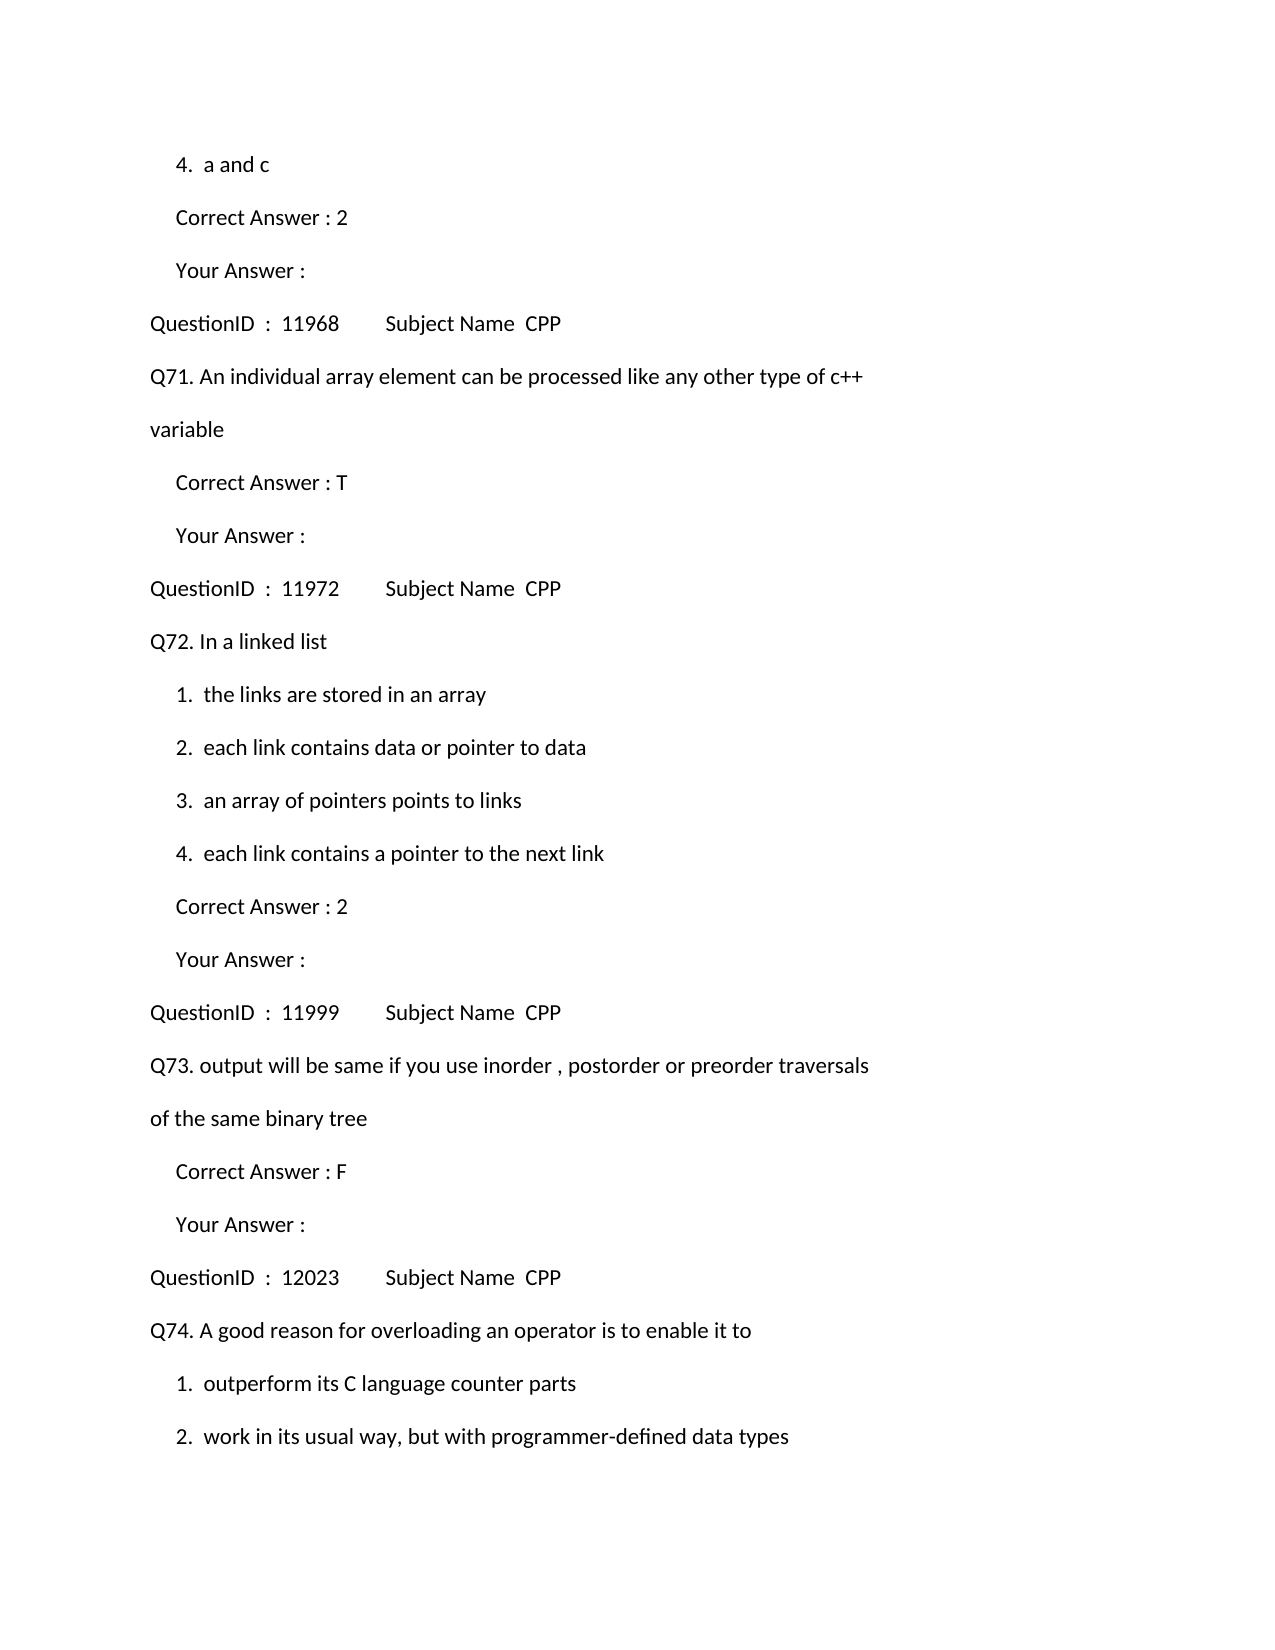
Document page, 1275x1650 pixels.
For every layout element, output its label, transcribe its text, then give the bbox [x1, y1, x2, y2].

text Correct Answer : F [150, 1157, 1125, 1185]
text variable [150, 415, 1125, 443]
text Correct Answer : 2 [150, 892, 1125, 920]
text 3. an array of pointers points to links [150, 786, 1125, 814]
text Q73. output will be same if you use inorder , postorder or preorder traversals [150, 1051, 1125, 1079]
text Your Answer : [150, 945, 1125, 973]
text QuestionID : 12023 Subject Name CPP [150, 1263, 1125, 1291]
text 1. the links are stored in an array [150, 680, 1125, 708]
text of the same binary tree [150, 1104, 1125, 1132]
text 2. each link contains data or pointer to data [150, 733, 1125, 761]
text Your Answer : [150, 521, 1125, 549]
text Q71. An individual array element can be processed like any other type of c++ [150, 362, 1125, 390]
text 4. each link contains a pointer to the next link [150, 839, 1125, 867]
text 1. outperform its C language counter parts [150, 1369, 1125, 1397]
text QuestionID : 11972 Subject Name CPP [150, 574, 1125, 602]
text Your Answer : [150, 256, 1125, 284]
text Your Answer : [150, 1210, 1125, 1238]
text Correct Answer : 2 [150, 203, 1125, 231]
text QuestionID : 11999 Subject Name CPP [150, 998, 1125, 1026]
text QuestionID : 11968 Subject Name CPP [150, 309, 1125, 337]
text 2. work in its usual way, but with programmer-defined data types [150, 1422, 1125, 1451]
text 4. a and c [150, 150, 1125, 178]
text Q74. A good reason for overloading an operator is to enable it to [150, 1316, 1125, 1344]
text Correct Answer : T [150, 468, 1125, 496]
text Q72. In a linked list [150, 627, 1125, 655]
